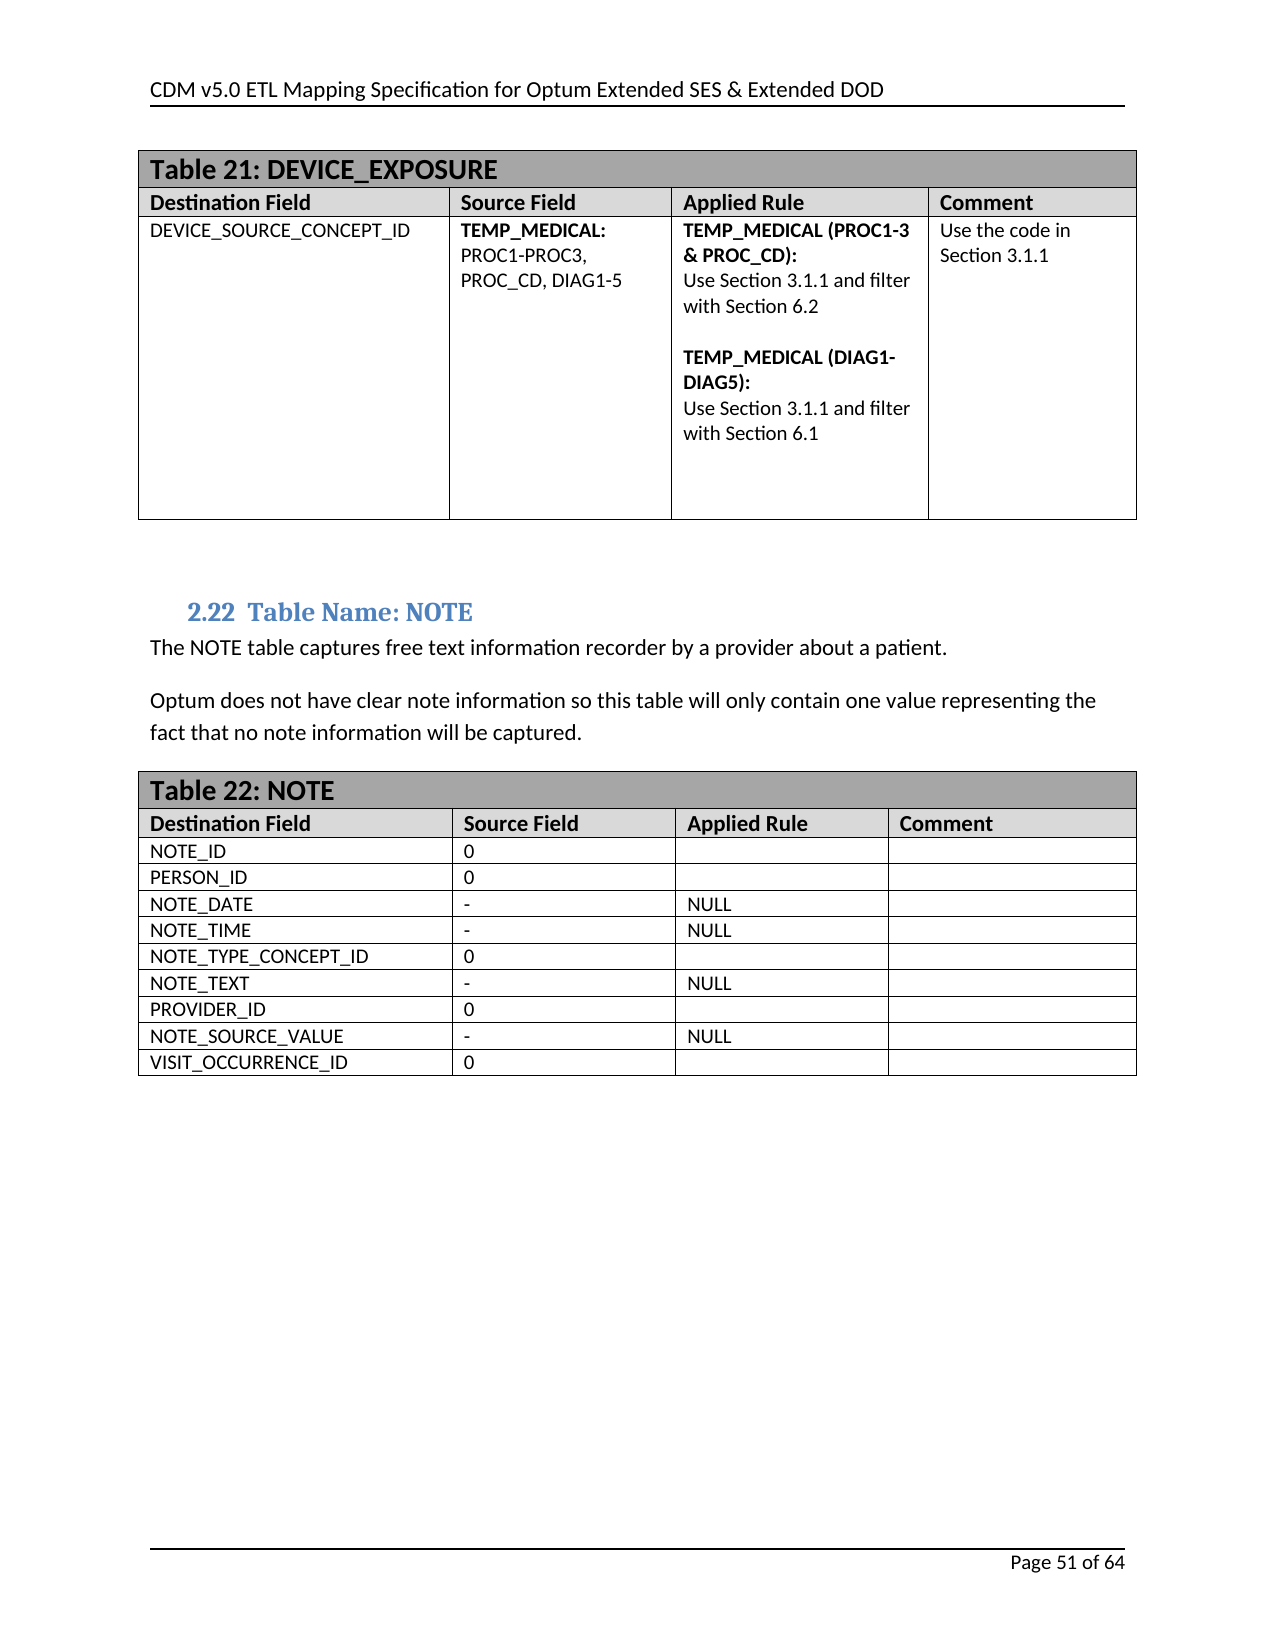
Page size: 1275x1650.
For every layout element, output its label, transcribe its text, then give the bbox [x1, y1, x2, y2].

table_cell [889, 1050, 1136, 1075]
table_cell - [453, 891, 675, 916]
subtitle Table Name: NOTE [187, 597, 1125, 628]
table_cell Applied Rule [676, 809, 888, 837]
table_cell 0 [453, 1050, 675, 1075]
table_cell NOTE_TEXT [139, 970, 452, 996]
table_cell - [453, 970, 675, 996]
table_cell 0 [453, 838, 675, 863]
table_cell PROVIDER_ID [139, 997, 452, 1022]
table_cell NOTE_TYPE_CONCEPT_ID [139, 944, 452, 969]
table_cell [889, 838, 1136, 863]
table_header Table 21: DEVICE_EXPOSURE [139, 151, 1136, 187]
table_cell PERSON_ID [139, 864, 452, 890]
table_cell [889, 891, 1136, 916]
table_cell 0 [453, 864, 675, 890]
table_cell [676, 838, 888, 863]
table_cell TEMP_MEDICAL (PROC1-3 & PROC_CD): Use Section 3.1.1 and filter with Section 6.2 TEMP_MEDICAL (DIAG1-DIAG5): Use Section 3.1.1 and filter with Section 6.1 [672, 217, 928, 519]
table_cell Destination Field [139, 188, 449, 216]
table_cell [889, 970, 1136, 996]
table_cell NOTE_ID [139, 838, 452, 863]
table_cell Use the code in Section 3.1.1 [929, 217, 1136, 519]
table_cell NOTE_DATE [139, 891, 452, 916]
table_cell NULL [676, 1023, 888, 1048]
table_cell NOTE_SOURCE_VALUE [139, 1023, 452, 1048]
table_cell Comment [889, 809, 1136, 837]
table_cell Comment [929, 188, 1136, 216]
table_cell [676, 864, 888, 890]
table_cell VISIT_OCCURRENCE_ID [139, 1050, 452, 1075]
table_header Table 22: NOTE [139, 772, 1136, 808]
table_cell DEVICE_SOURCE_CONCEPT_ID [139, 217, 449, 519]
table_cell NULL [676, 970, 888, 996]
table_cell NULL [676, 917, 888, 943]
table_cell [676, 944, 888, 969]
text Optum does not have clear note information so this table will only contain one value representing the fact that no note information will be captured. [150, 686, 1125, 746]
table_cell [889, 997, 1136, 1022]
table_cell 0 [453, 944, 675, 969]
table_cell [889, 864, 1136, 890]
table_cell [889, 917, 1136, 943]
table_cell - [453, 1023, 675, 1048]
table_cell NOTE_TIME [139, 917, 452, 943]
table_cell Source Field [453, 809, 675, 837]
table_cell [450, 217, 671, 519]
text The NOTE table captures free text information recorder by a provider about a patient. [150, 633, 1125, 661]
table_cell [676, 1050, 888, 1075]
table_cell 0 [453, 997, 675, 1022]
table_cell [676, 997, 888, 1022]
table_cell Source Field [450, 188, 671, 216]
table_cell Destination Field [139, 809, 452, 837]
table_cell [889, 1023, 1136, 1048]
table_cell NULL [676, 891, 888, 916]
table_cell Applied Rule [672, 188, 928, 216]
table_cell - [453, 917, 675, 943]
table_cell [889, 944, 1136, 969]
